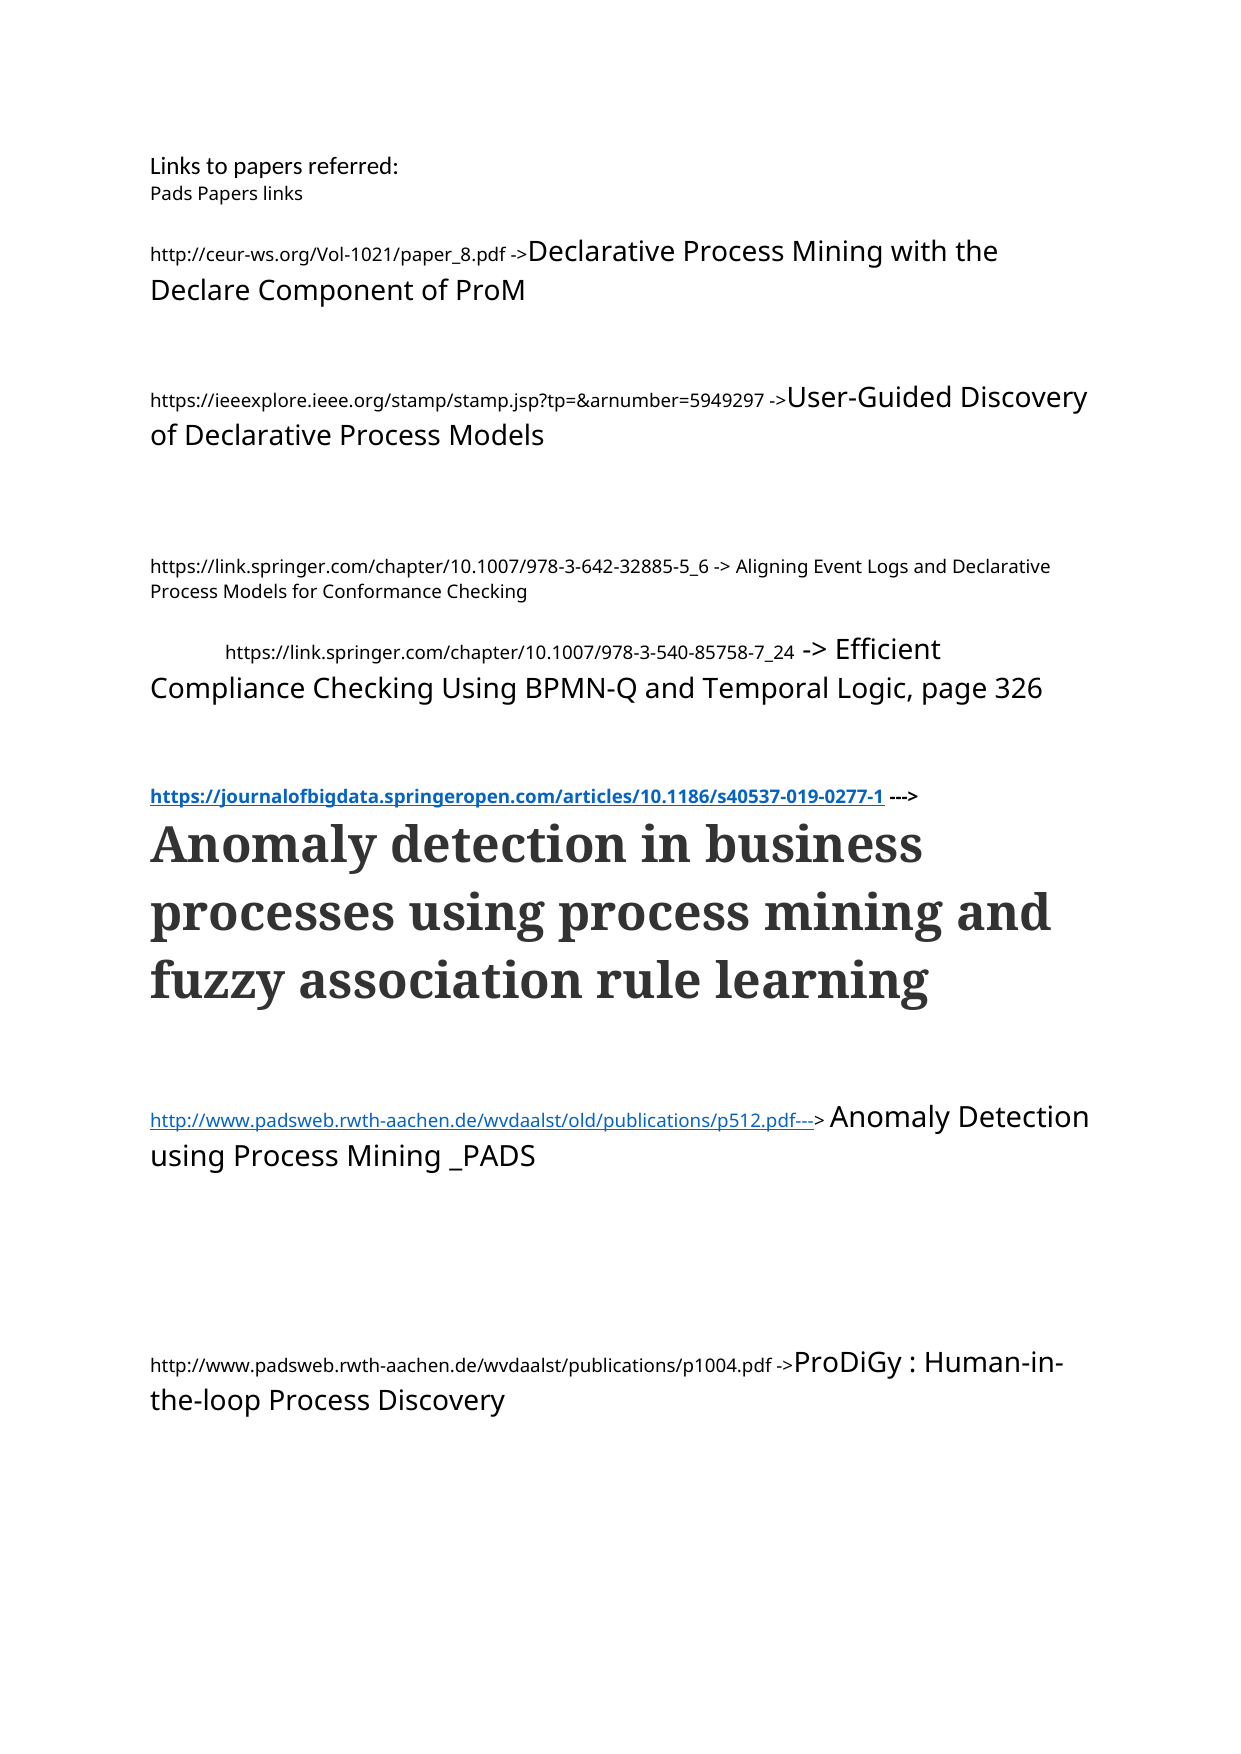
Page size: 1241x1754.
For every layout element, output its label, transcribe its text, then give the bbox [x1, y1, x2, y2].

text Links to papers referred: [150, 150, 1090, 181]
text https://link.springer.com/chapter/10.1007/978-3-540-85758-7_24 -> Efficient Compliance Checking Using BPMN-Q and Temporal Logic, page 326 [150, 630, 1090, 706]
subtitle https://journalofbigdata.springeropen.com/articles/10.1186/s40537-019-0277-1 ---> Anomaly detection in business processes using process mining and fuzzy association rule learning [150, 783, 1090, 1013]
text https://link.springer.com/chapter/10.1007/978-3-642-32885-5_6 -> Aligning Event Logs and Declarative Process Models for Conformance Checking [150, 553, 1090, 604]
text http://www.padsweb.rwth-aachen.de/wvdaalst/publications/p1004.pdf ->ProDiGy : Human-in-the-loop Process Discovery [150, 1342, 1090, 1449]
text Pads Papers links [150, 181, 1090, 206]
text https://ieeexplore.ieee.org/stamp/stamp.jsp?tp=&arnumber=5949297 ->User-Guided Discovery of Declarative Process Models [150, 377, 1090, 484]
text http://ceur-ws.org/Vol-1021/paper_8.pdf ->Declarative Process Mining with the Declare Component of ProM [150, 232, 1090, 308]
text http://www.padsweb.rwth-aachen.de/wvdaalst/old/publications/p512.pdf---> Anomaly Detection using Process Mining _PADS [150, 1096, 1090, 1175]
